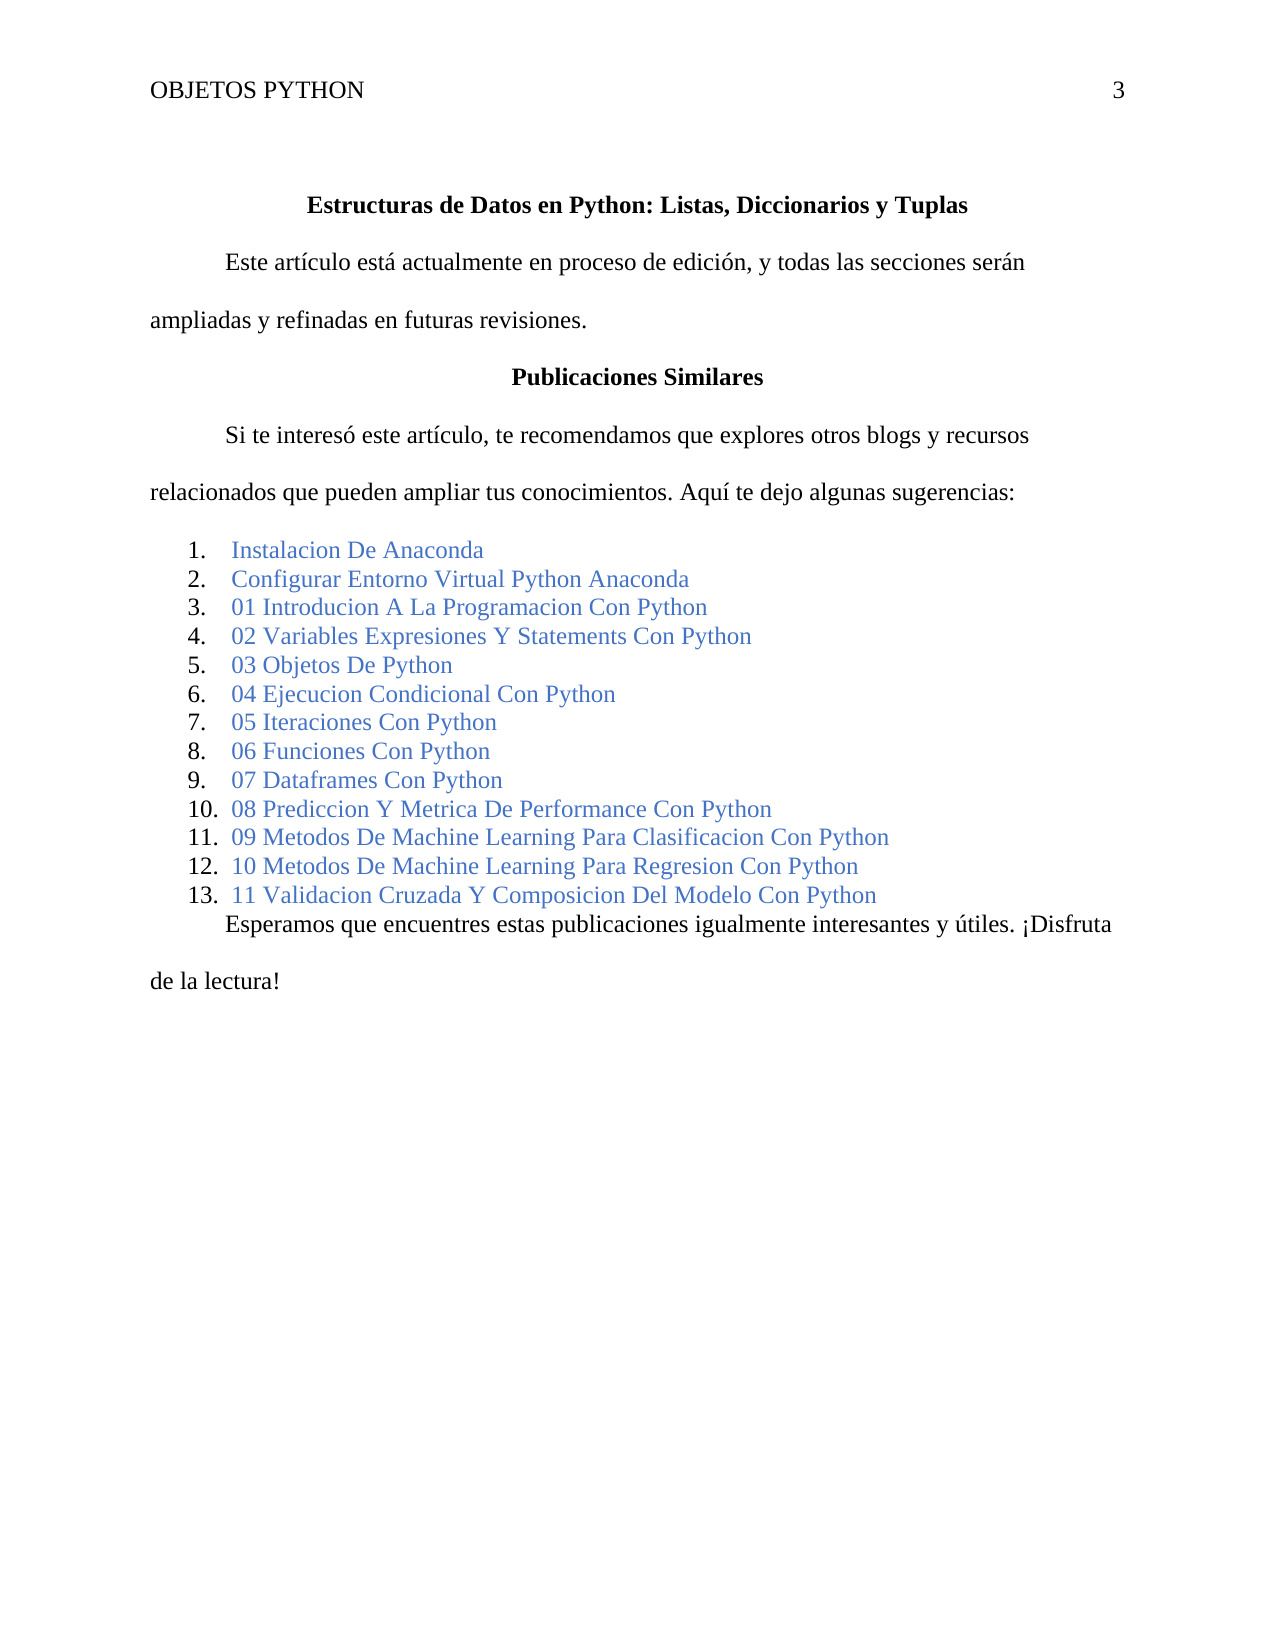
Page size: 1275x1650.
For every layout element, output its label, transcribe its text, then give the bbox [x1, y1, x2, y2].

list 03 Objetos De Python [187, 650, 1125, 679]
list 06 Funciones Con Python [187, 736, 1125, 765]
list 08 Prediccion Y Metrica De Performance Con Python [187, 794, 1125, 822]
list 07 Dataframes Con Python [187, 765, 1125, 794]
list 04 Ejecucion Condicional Con Python [187, 679, 1125, 707]
list 02 Variables Expresiones Y Statements Con Python [187, 621, 1125, 650]
list 11 Validacion Cruzada Y Composicion Del Modelo Con Python [187, 880, 1125, 909]
list 09 Metodos De Machine Learning Para Clasificacion Con Python [187, 822, 1125, 851]
text Si te interesó este artículo, te recomendamos que explores otros blogs y recursos relacionados que pueden ampliar tus conocimientos. Aquí te dejo algunas sugerencias: [150, 420, 1125, 506]
subtitle Estructuras de Datos en Python: Listas, Diccionarios y Tuplas [150, 190, 1125, 219]
list 10 Metodos De Machine Learning Para Regresion Con Python [187, 851, 1125, 880]
text Esperamos que encuentres estas publicaciones igualmente interesantes y útiles. ¡Disfruta de la lectura! [150, 909, 1125, 995]
text Este artículo está actualmente en proceso de edición, y todas las secciones serán ampliadas y refinadas en futuras revisiones. [150, 247, 1125, 334]
subtitle Publicaciones Similares [150, 362, 1125, 391]
list 01 Introducion A La Programacion Con Python [187, 592, 1125, 621]
list Configurar Entorno Virtual Python Anaconda [187, 564, 1125, 592]
list Instalacion De Anaconda [187, 535, 1125, 564]
list 05 Iteraciones Con Python [187, 707, 1125, 736]
